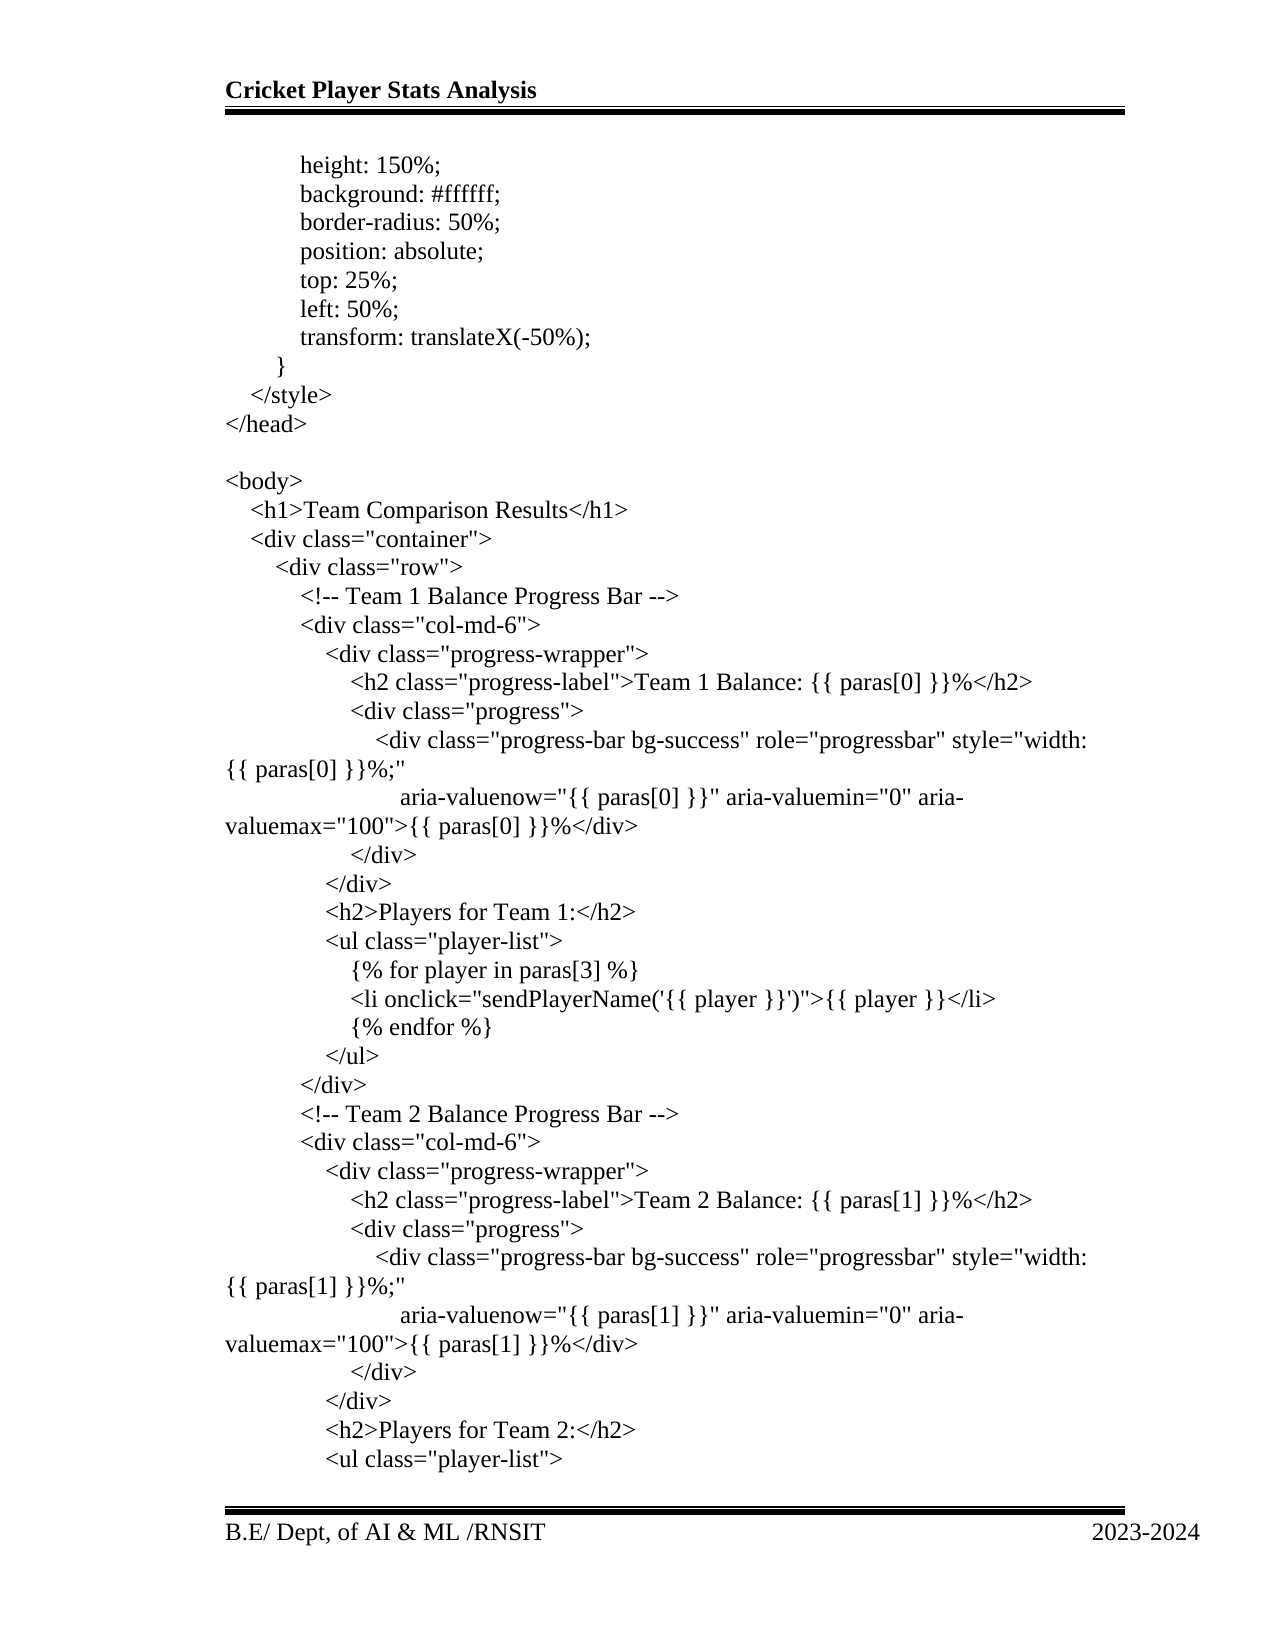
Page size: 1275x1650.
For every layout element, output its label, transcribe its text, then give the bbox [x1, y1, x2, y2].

text <div class="progress-bar bg-success" role="progressbar" style="width: {{ paras[0] }}%;" [225, 725, 1125, 782]
text <h2 class="progress-label">Team 1 Balance: {{ paras[0] }}%</h2> [225, 667, 1125, 696]
text </div> [225, 869, 1125, 897]
text {% endfor %} [225, 1012, 1125, 1041]
text <h2 class="progress-label">Team 2 Balance: {{ paras[1] }}%</h2> [225, 1185, 1125, 1214]
text <ul class="player-list"> [225, 1444, 1125, 1472]
text transform: translateX(-50%); [225, 322, 1125, 351]
text </style> [225, 380, 1125, 409]
text aria-valuenow="{{ paras[1] }}" aria-valuemin="0" aria-valuemax="100">{{ paras[1] }}%</div> [225, 1300, 1125, 1357]
text top: 25%; [225, 265, 1125, 294]
text background: #ffffff; [225, 179, 1125, 207]
text } [225, 351, 1125, 380]
text <h2>Players for Team 1:</h2> [225, 897, 1125, 926]
text <body> [225, 466, 1125, 495]
text <div class="progress"> [225, 696, 1125, 725]
text <div class="container"> [225, 524, 1125, 552]
text {% for player in paras[3] %} [225, 955, 1125, 984]
text position: absolute; [225, 236, 1125, 265]
text <div class="col-md-6"> [225, 1127, 1125, 1156]
text <li onclick="sendPlayerName('{{ player }}')">{{ player }}</li> [225, 984, 1125, 1012]
text <div class="progress"> [225, 1214, 1125, 1242]
text height: 150%; [225, 150, 1125, 179]
text </div> [225, 1070, 1125, 1099]
text <h2>Players for Team 2:</h2> [225, 1415, 1125, 1444]
text <!-- Team 1 Balance Progress Bar --> [225, 581, 1125, 610]
text </div> [225, 1386, 1125, 1415]
text </div> [225, 1357, 1125, 1386]
text <div class="progress-wrapper"> [225, 639, 1125, 667]
text border-radius: 50%; [225, 207, 1125, 236]
text </head> [225, 409, 1125, 437]
text </div> [225, 840, 1125, 869]
text <h1>Team Comparison Results</h1> [225, 495, 1125, 524]
text <div class="progress-wrapper"> [225, 1156, 1125, 1185]
text aria-valuenow="{{ paras[0] }}" aria-valuemin="0" aria-valuemax="100">{{ paras[0] }}%</div> [225, 782, 1125, 840]
text <!-- Team 2 Balance Progress Bar --> [225, 1099, 1125, 1127]
text left: 50%; [225, 294, 1125, 322]
text </ul> [225, 1041, 1125, 1070]
text <div class="row"> [225, 552, 1125, 581]
text <div class="col-md-6"> [225, 610, 1125, 639]
text <ul class="player-list"> [225, 926, 1125, 955]
text <div class="progress-bar bg-success" role="progressbar" style="width: {{ paras[1] }}%;" [225, 1242, 1125, 1300]
